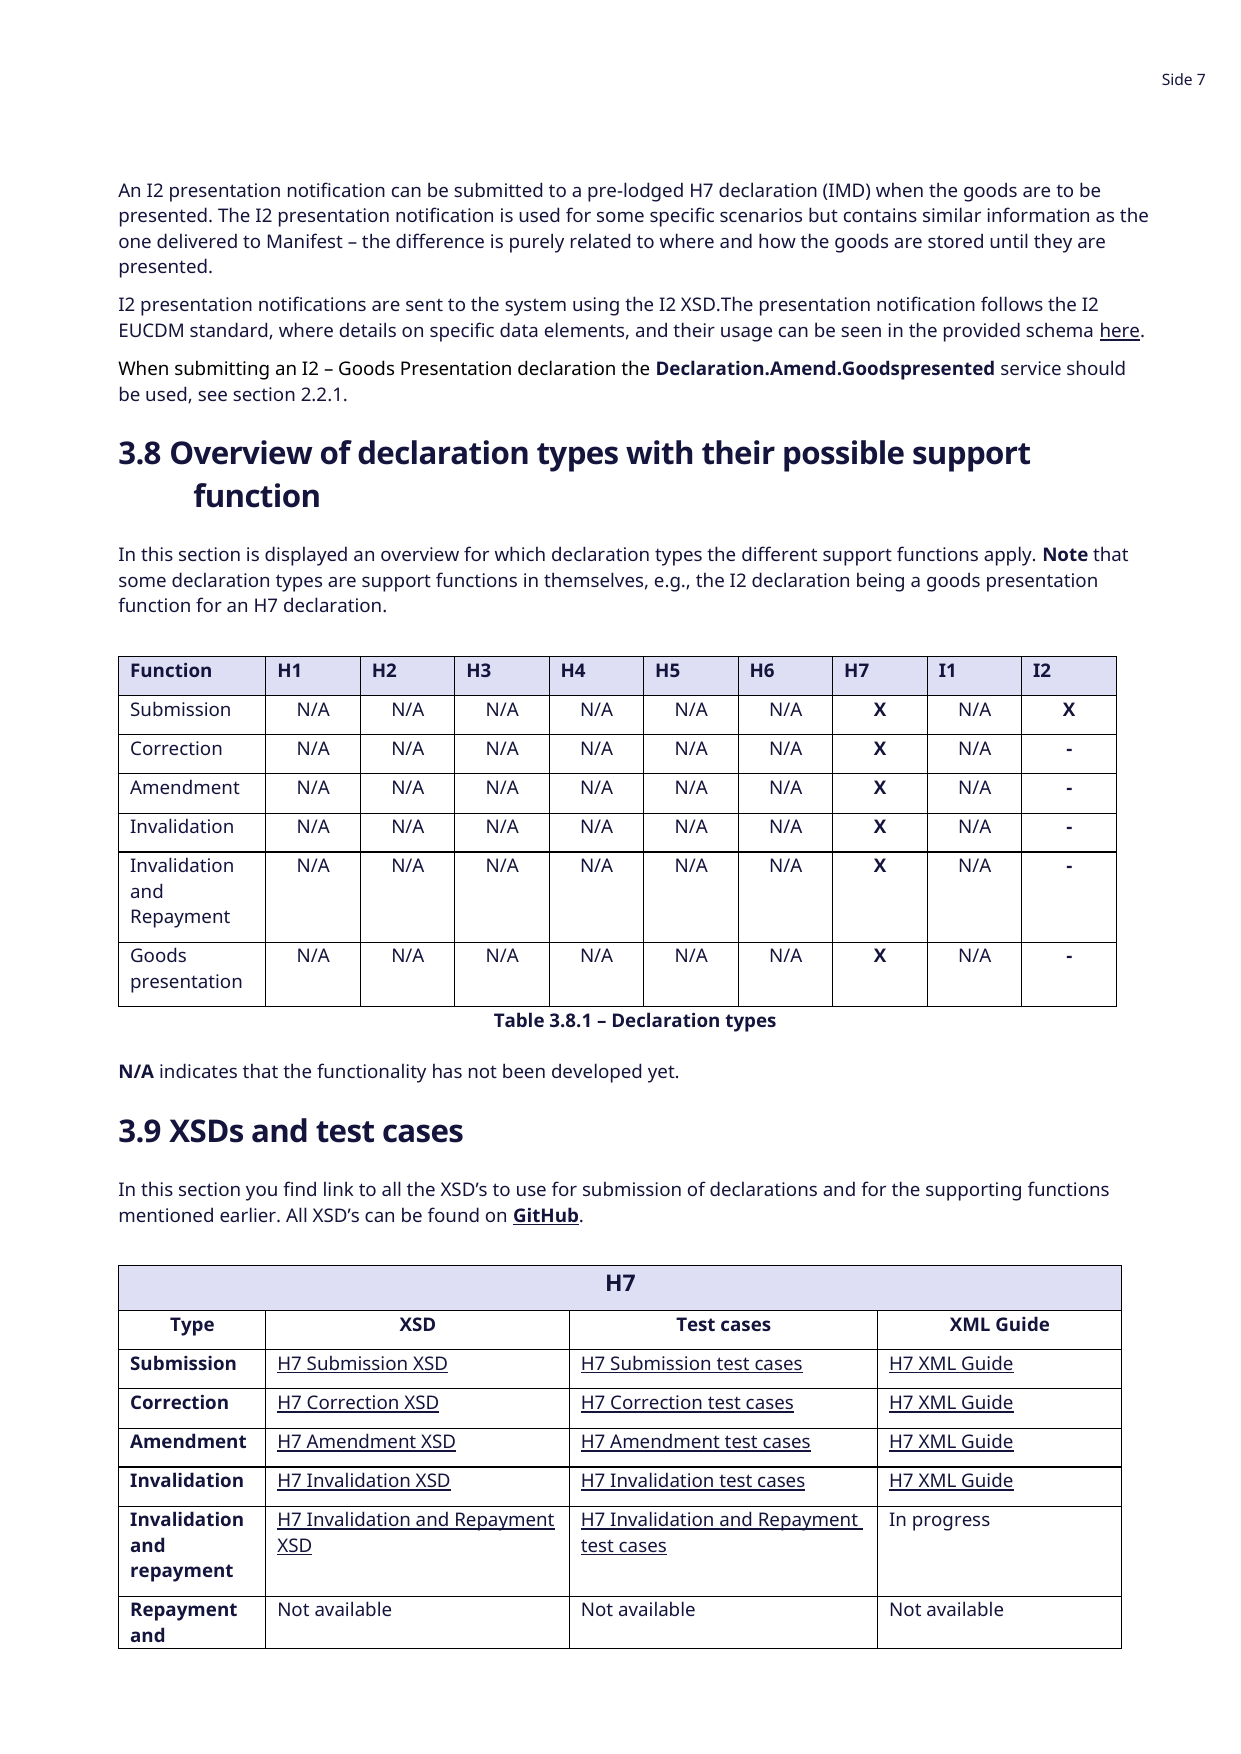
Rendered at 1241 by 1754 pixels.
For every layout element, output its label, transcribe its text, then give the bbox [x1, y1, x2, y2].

table_cell H7 Invalidation XSD [266, 1468, 569, 1506]
table_header H2 [361, 657, 454, 695]
table_header H6 [739, 657, 832, 695]
table_cell Not available [878, 1597, 1121, 1648]
table_cell N/A [739, 853, 832, 942]
table_cell H7 Submission XSD [266, 1350, 569, 1388]
table_cell N/A [644, 774, 738, 812]
table_cell Invalidation and repayment [119, 1507, 265, 1596]
table_cell - [1022, 943, 1116, 1006]
table_cell N/A [739, 943, 832, 1006]
table_cell - [1022, 735, 1116, 773]
table_cell N/A [550, 735, 643, 773]
table_cell H7 XML Guide [878, 1468, 1121, 1506]
table_cell X [833, 943, 927, 1006]
table_cell N/A [644, 696, 738, 734]
table_cell X [833, 774, 927, 812]
text In this section you find link to all the XSD’s to use for submission of declarations and for the supporting functions mentioned earlier. All XSD’s can be found on GitHub. [118, 1176, 1152, 1227]
table_cell N/A [361, 696, 454, 734]
table_cell N/A [550, 943, 643, 1006]
table_cell N/A [455, 814, 549, 851]
table_cell N/A [455, 696, 549, 734]
table_header I2 [1022, 657, 1116, 695]
subtitle XSDs and test cases [118, 1109, 1152, 1151]
table_cell In progress [878, 1507, 1121, 1596]
table_cell Type [119, 1311, 265, 1349]
table_cell X [833, 853, 927, 942]
table_cell N/A [455, 943, 549, 1006]
table_cell N/A [928, 943, 1021, 1006]
table_cell Not available [570, 1597, 877, 1648]
table_cell Amendment [119, 1429, 265, 1466]
text N/A indicates that the functionality has not been developed yet. [118, 1058, 1152, 1084]
table_cell N/A [644, 853, 738, 942]
table_cell N/A [266, 696, 360, 734]
table_cell H7 Invalidation and Repayment XSD [266, 1507, 569, 1596]
text An I2 presentation notification can be submitted to a pre-lodged H7 declaration (IMD) when the goods are to be presented. The I2 presentation notification is used for some specific scenarios but contains similar information as the one delivered to Manifest – the difference is purely related to where and how the goods are stored until they are presented. [118, 177, 1152, 279]
table_cell N/A [928, 696, 1021, 734]
text When submitting an I2 – Goods Presentation declaration the Declaration.Amend.Goodspresented service should be used, see section 2.2.1. [118, 355, 1152, 406]
table_cell N/A [455, 853, 549, 942]
table_cell N/A [644, 814, 738, 851]
table_cell N/A [928, 853, 1021, 942]
table_cell Correction [119, 1389, 265, 1427]
table_cell N/A [550, 853, 643, 942]
table_cell N/A [455, 735, 549, 773]
table_cell Submission [119, 1350, 265, 1388]
table_cell N/A [266, 774, 360, 812]
table_header H7 [833, 657, 927, 695]
table_cell N/A [550, 814, 643, 851]
table_cell H7 Amendment XSD [266, 1429, 569, 1466]
table_cell N/A [361, 814, 454, 851]
table_cell X [833, 696, 927, 734]
table_cell N/A [644, 735, 738, 773]
table_header H7 [119, 1266, 1121, 1310]
table_header H5 [644, 657, 738, 695]
table_cell H7 Correction test cases [570, 1389, 877, 1427]
table_cell N/A [739, 774, 832, 812]
table_header H3 [455, 657, 549, 695]
table_cell X [833, 735, 927, 773]
table_cell N/A [550, 696, 643, 734]
table_cell N/A [928, 774, 1021, 812]
table_header H1 [266, 657, 360, 695]
text In this section is displayed an overview for which declaration types the different support functions apply. Note that some declaration types are support functions in themselves, e.g., the I2 declaration being a goods presentation function for an H7 declaration. [118, 542, 1152, 618]
table_header H4 [550, 657, 643, 695]
table_cell N/A [266, 814, 360, 851]
subtitle Overview of declaration types with their possible support function [118, 431, 1152, 517]
table_cell N/A [455, 774, 549, 812]
table_cell X [833, 814, 927, 851]
text I2 presentation notifications are sent to the system using the I2 XSD.The presentation notification follows the I2 EUCDM standard, where details on specific data elements, and their usage can be seen in the provided schema here. [118, 292, 1152, 343]
table_cell Invalidation [119, 1468, 265, 1506]
table_cell XML Guide [878, 1311, 1121, 1349]
table_cell Amendment [119, 774, 265, 812]
table_cell H7 Invalidation test cases [570, 1468, 877, 1506]
table_cell H7 XML Guide [878, 1350, 1121, 1388]
table_cell N/A [266, 735, 360, 773]
table_cell X [1022, 696, 1116, 734]
table_cell Goods presentation [119, 943, 265, 1006]
table_cell N/A [361, 774, 454, 812]
table_cell H7 XML Guide [878, 1389, 1121, 1427]
table_cell - [1022, 774, 1116, 812]
table_cell - [1022, 814, 1116, 851]
table_cell Invalidation [119, 814, 265, 851]
table_cell H7 XML Guide [878, 1429, 1121, 1466]
table_cell N/A [266, 943, 360, 1006]
table_cell N/A [361, 853, 454, 942]
table_cell N/A [266, 853, 360, 942]
table_cell N/A [361, 735, 454, 773]
table_cell N/A [550, 774, 643, 812]
table_header I1 [928, 657, 1021, 695]
table_cell H7 Submission test cases [570, 1350, 877, 1388]
table_cell N/A [644, 943, 738, 1006]
table_cell N/A [928, 814, 1021, 851]
text Table 3.8.1 – Declaration types [118, 1007, 1152, 1033]
table_cell H7 Invalidation and Repayment test cases [570, 1507, 877, 1596]
table_cell Submission [119, 696, 265, 734]
table_cell N/A [739, 696, 832, 734]
table_cell Repayment and remission [119, 1597, 265, 1648]
table_cell Not available [266, 1597, 569, 1648]
table_cell N/A [928, 735, 1021, 773]
table_cell Invalidation and Repayment [119, 853, 265, 942]
table_cell - [1022, 853, 1116, 942]
table_cell Correction [119, 735, 265, 773]
table_cell XSD [266, 1311, 569, 1349]
table_cell H7 Amendment test cases [570, 1429, 877, 1466]
table_header Function [119, 657, 265, 695]
table_cell N/A [739, 814, 832, 851]
table_cell N/A [361, 943, 454, 1006]
table_cell Test cases [570, 1311, 877, 1349]
table_cell H7 Correction XSD [266, 1389, 569, 1427]
table_cell N/A [739, 735, 832, 773]
